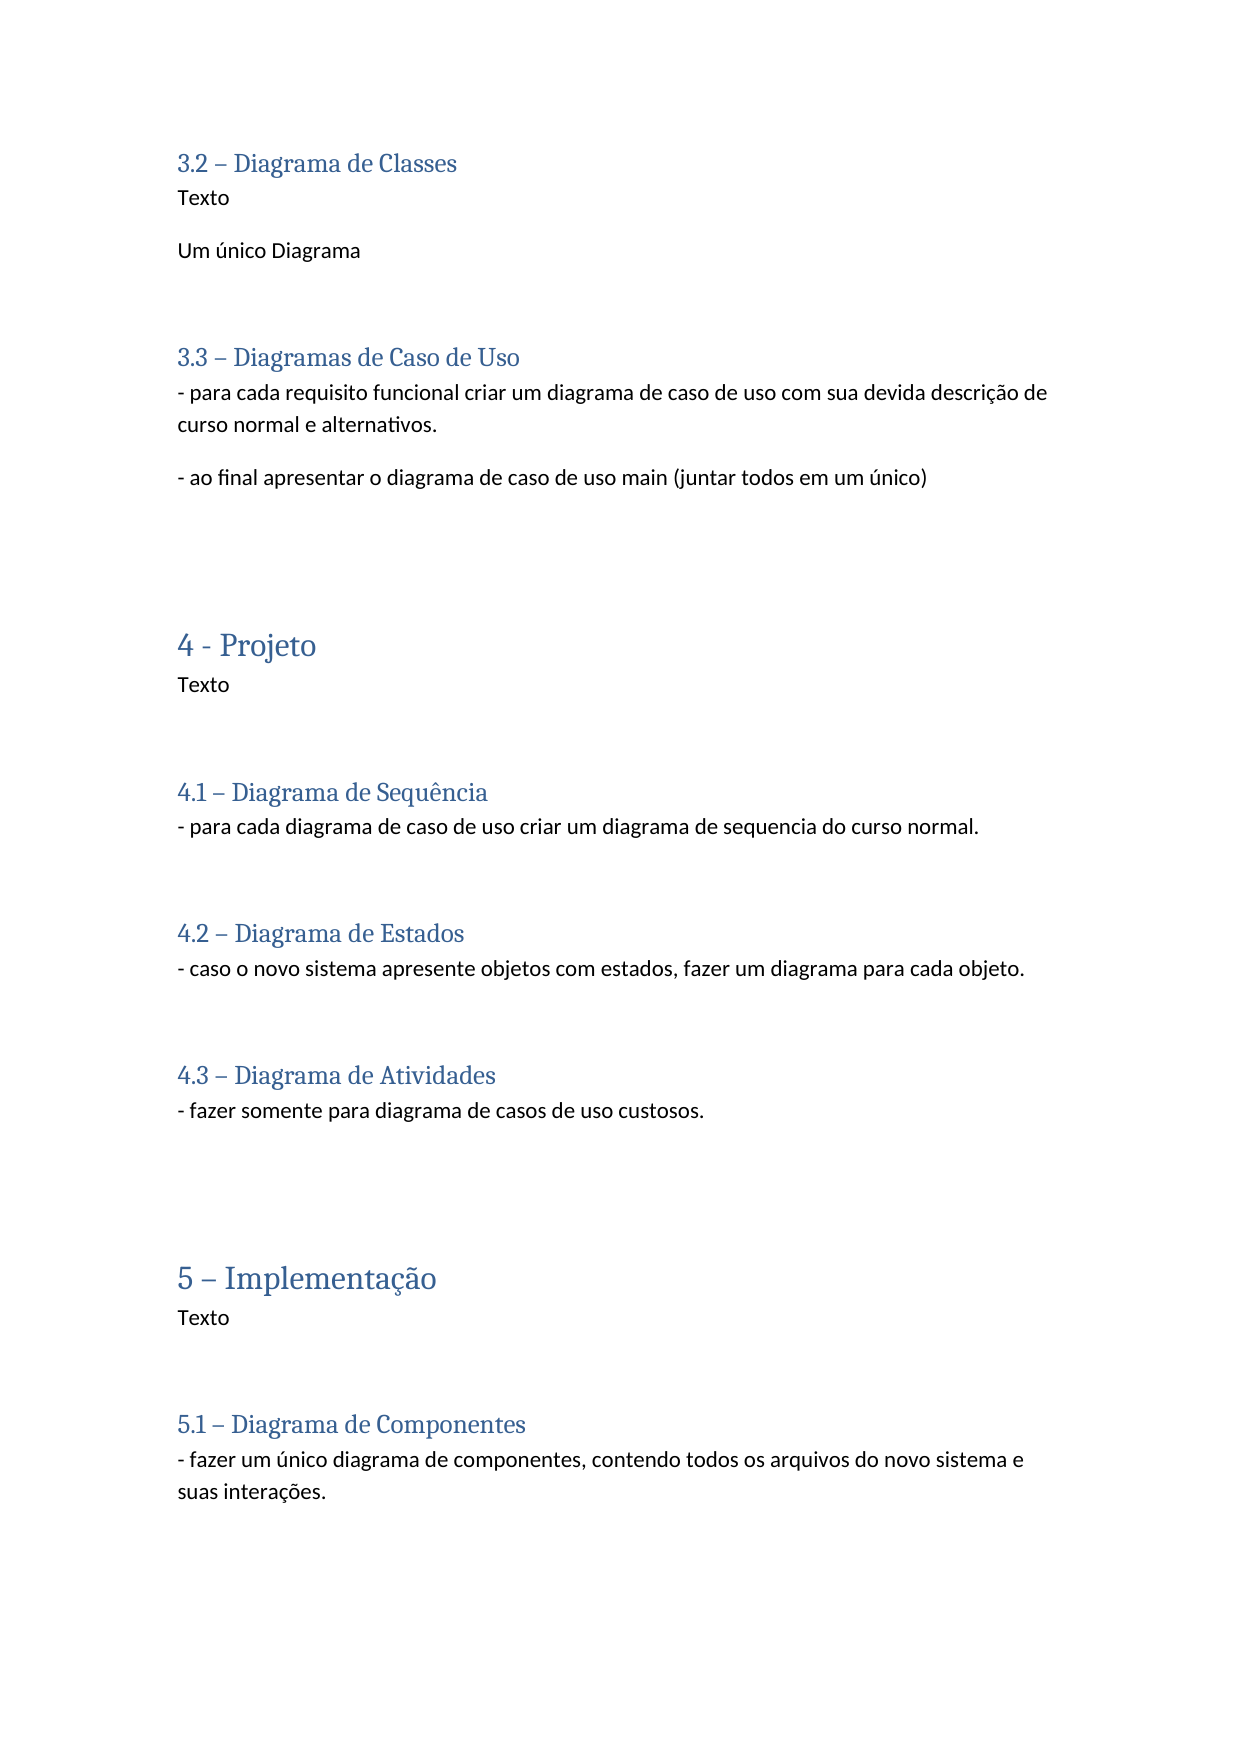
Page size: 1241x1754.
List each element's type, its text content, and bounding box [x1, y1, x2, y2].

text - caso o novo sistema apresente objetos com estados, fazer um diagrama para cada objeto. [177, 954, 1063, 982]
text Texto [177, 671, 1063, 699]
subtitle 5 – Implementação [177, 1259, 1063, 1297]
subtitle 5.1 – Diagrama de Componentes [177, 1409, 1063, 1440]
text Um único Diagrama [177, 236, 1063, 264]
subtitle 3.3 – Diagramas de Caso de Uso [177, 342, 1063, 373]
subtitle 3.2 – Diagrama de Classes [177, 148, 1063, 179]
text - fazer somente para diagrama de casos de uso custosos. [177, 1096, 1063, 1124]
subtitle 4.2 – Diagrama de Estados [177, 918, 1063, 949]
subtitle 4.1 – Diagrama de Sequência [177, 777, 1063, 808]
subtitle 4 - Projeto [177, 627, 1063, 665]
text - ao final apresentar o diagrama de caso de uso main (juntar todos em um único) [177, 463, 1063, 491]
text - para cada diagrama de caso de uso criar um diagrama de sequencia do curso normal. [177, 812, 1063, 840]
text Texto [177, 1303, 1063, 1331]
text Texto [177, 183, 1063, 211]
text - para cada requisito funcional criar um diagrama de caso de uso com sua devida descrição de curso normal e alternativos. [177, 378, 1063, 438]
subtitle 4.3 – Diagrama de Atividades [177, 1060, 1063, 1091]
text - fazer um único diagrama de componentes, contendo todos os arquivos do novo sistema e suas interações. [177, 1445, 1063, 1505]
